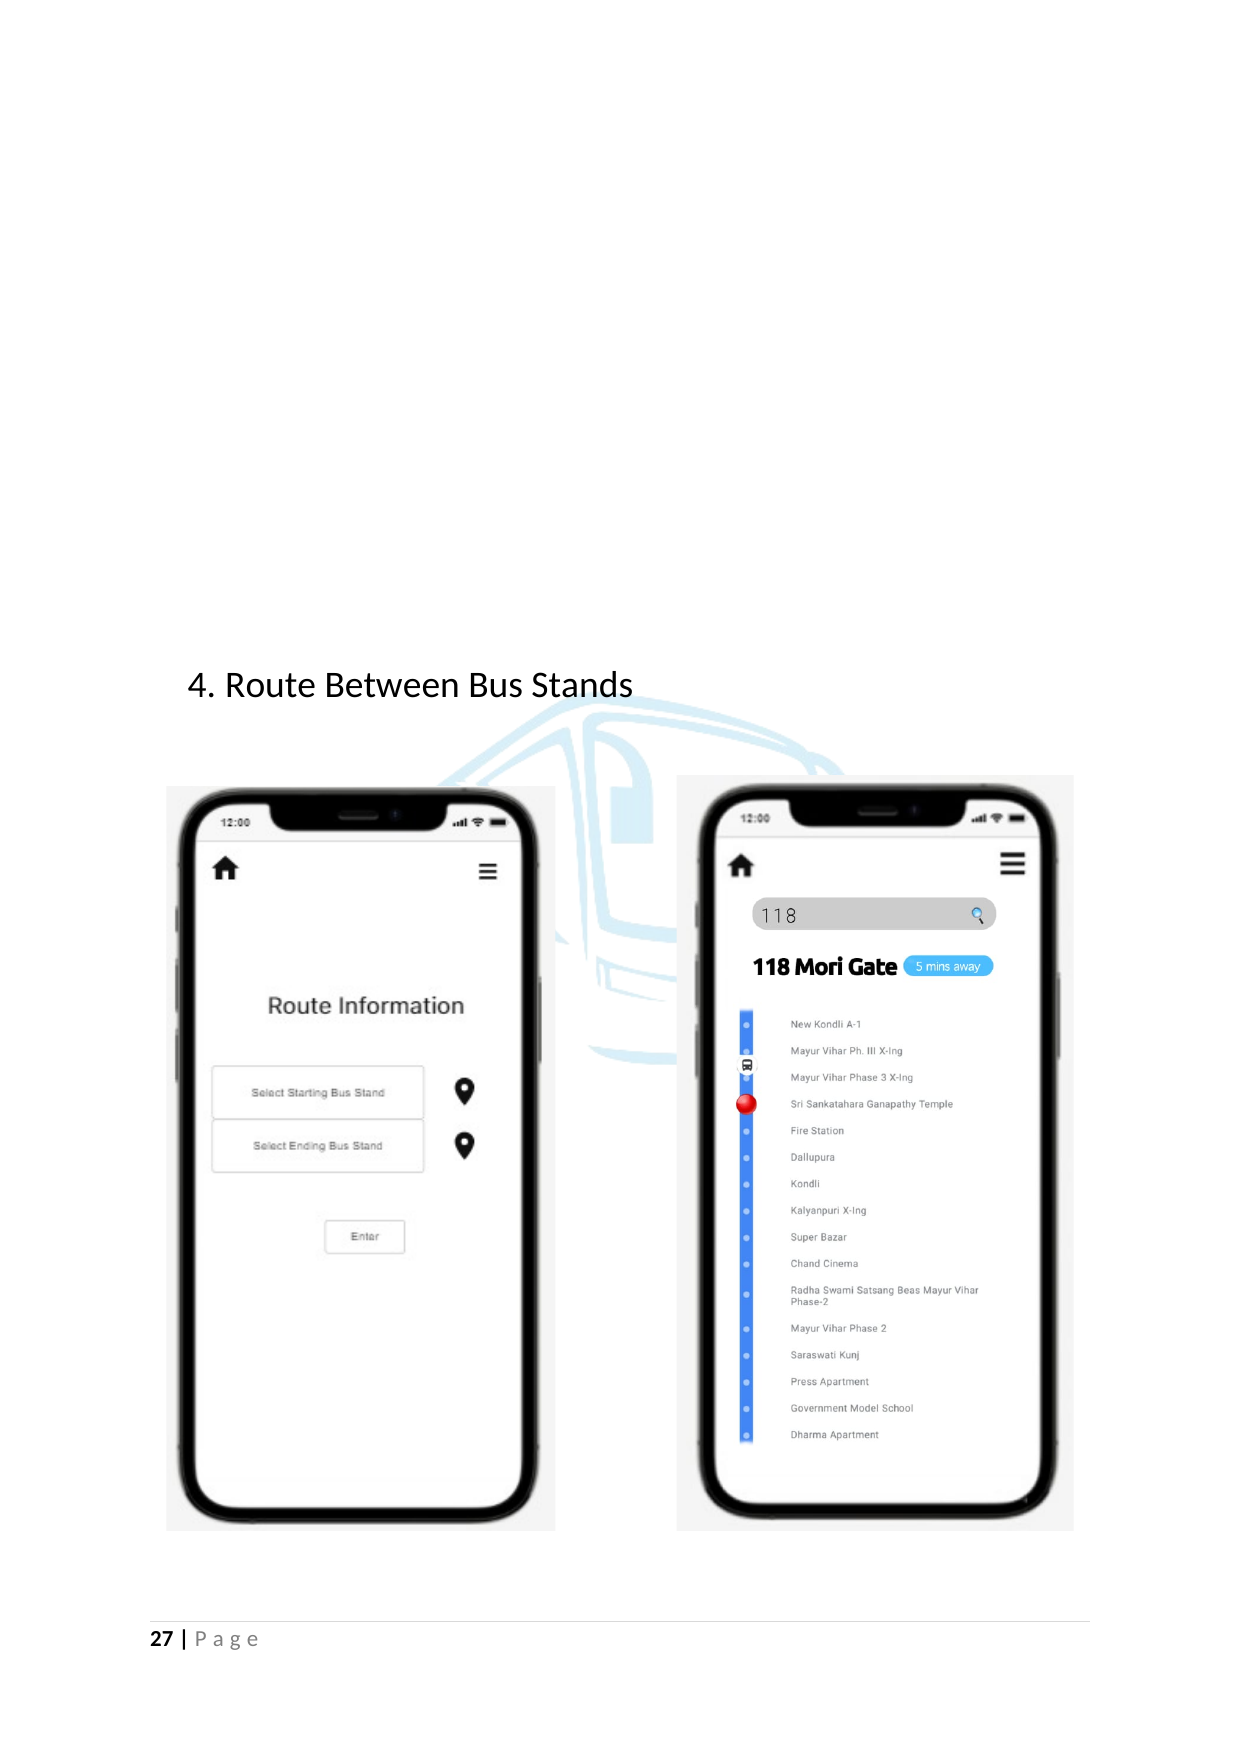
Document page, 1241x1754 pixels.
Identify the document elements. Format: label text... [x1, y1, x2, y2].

picture [676, 775, 1074, 1531]
picture [166, 786, 556, 1531]
list Route Between Bus Stands [187, 661, 1090, 707]
